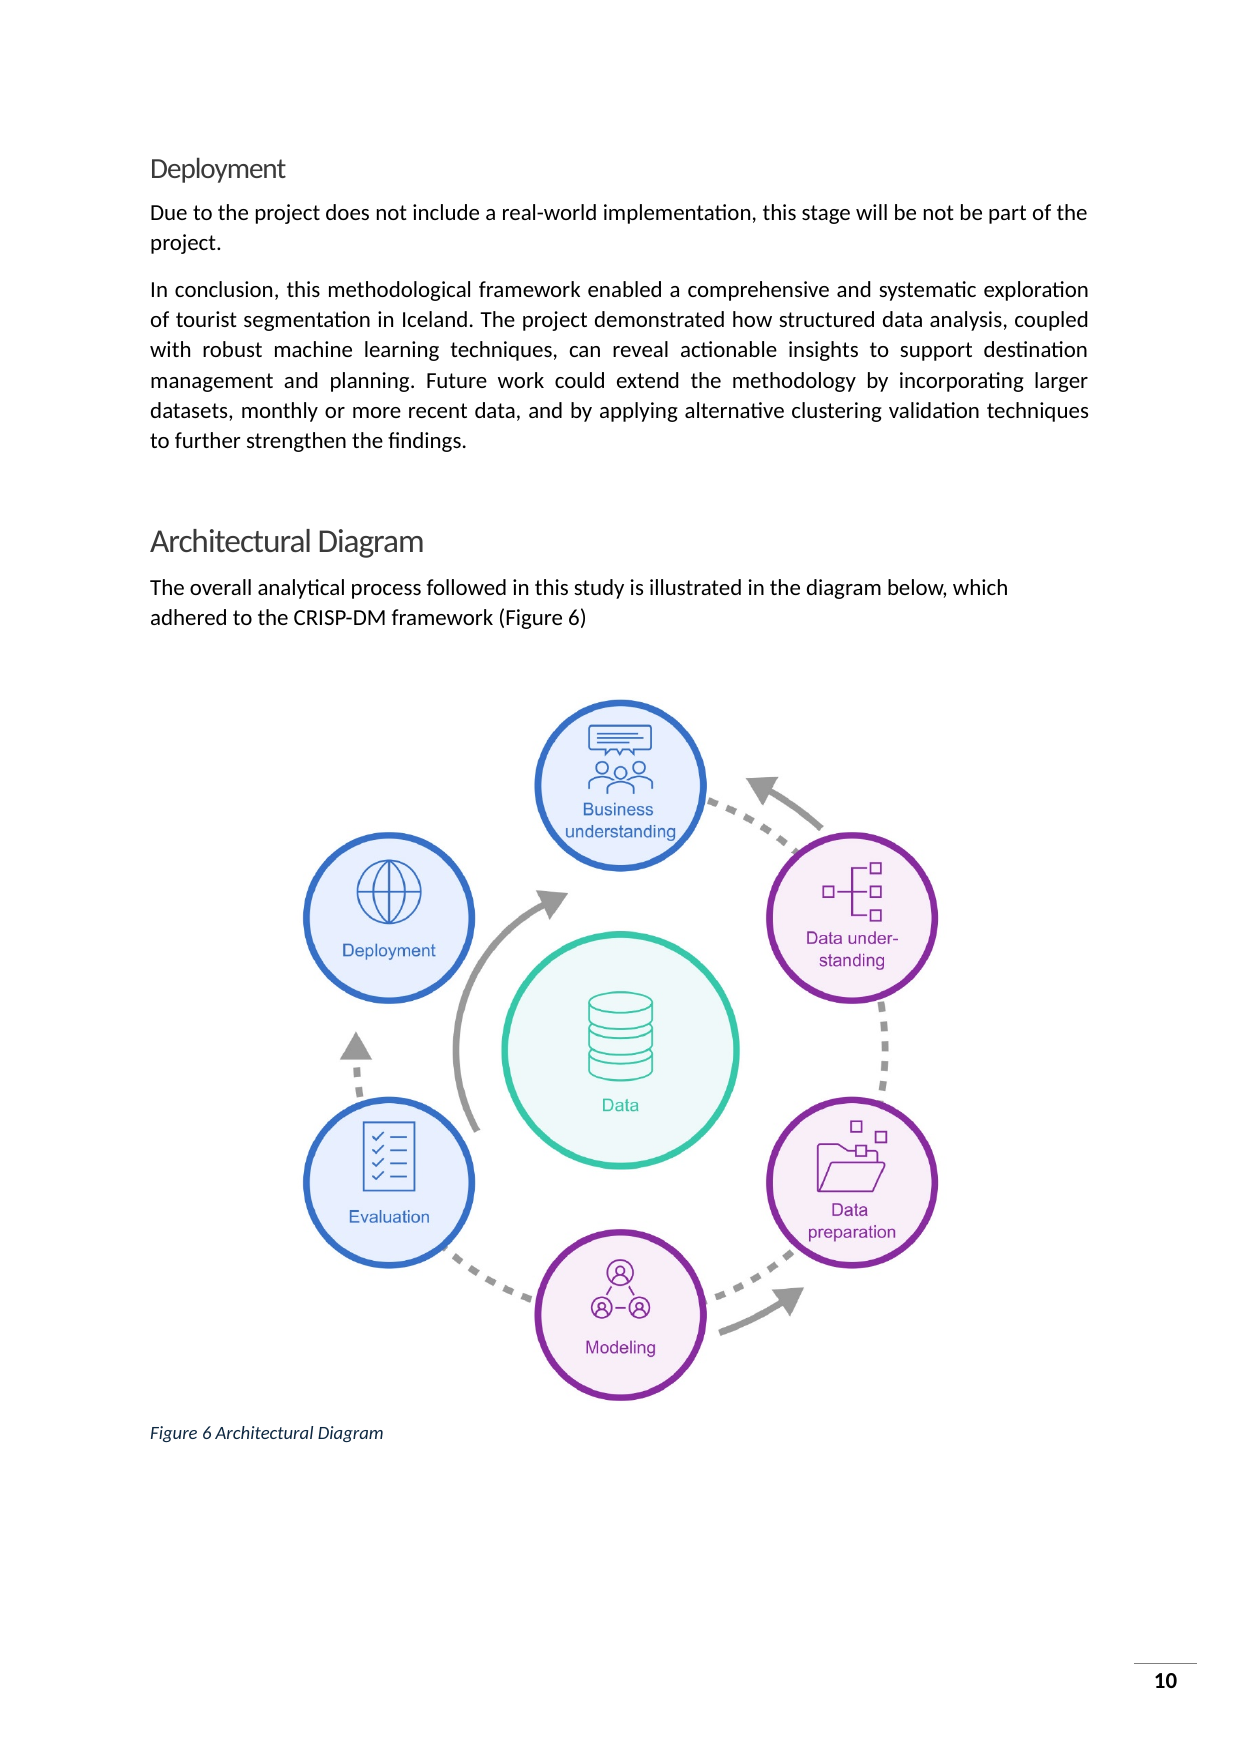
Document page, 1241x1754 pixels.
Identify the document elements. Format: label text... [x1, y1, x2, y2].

text In conclusion, this methodological framework enabled a comprehensive and systematic exploration of tourist segmentation in Iceland. The project demonstrated how structured data analysis, coupled with robust machine learning techniques, can reveal actionable insights to support destination management and planning. Future work could extend the methodology by incorporating larger datasets, monthly or more recent data, and by applying alternative clustering validation techniques to further strengthen the findings. [150, 275, 1090, 454]
picture [150, 697, 1091, 1403]
text The overall analytical process followed in this study is illustrated in the diagram below, which adhered to the CRISP-DM framework (Figure 6) [150, 573, 1090, 631]
subtitle Architectural Diagram [150, 520, 1090, 561]
subtitle Deployment [150, 150, 1090, 186]
text Due to the project does not include a real-world implementation, this stage will be not be part of the project. [150, 198, 1090, 256]
